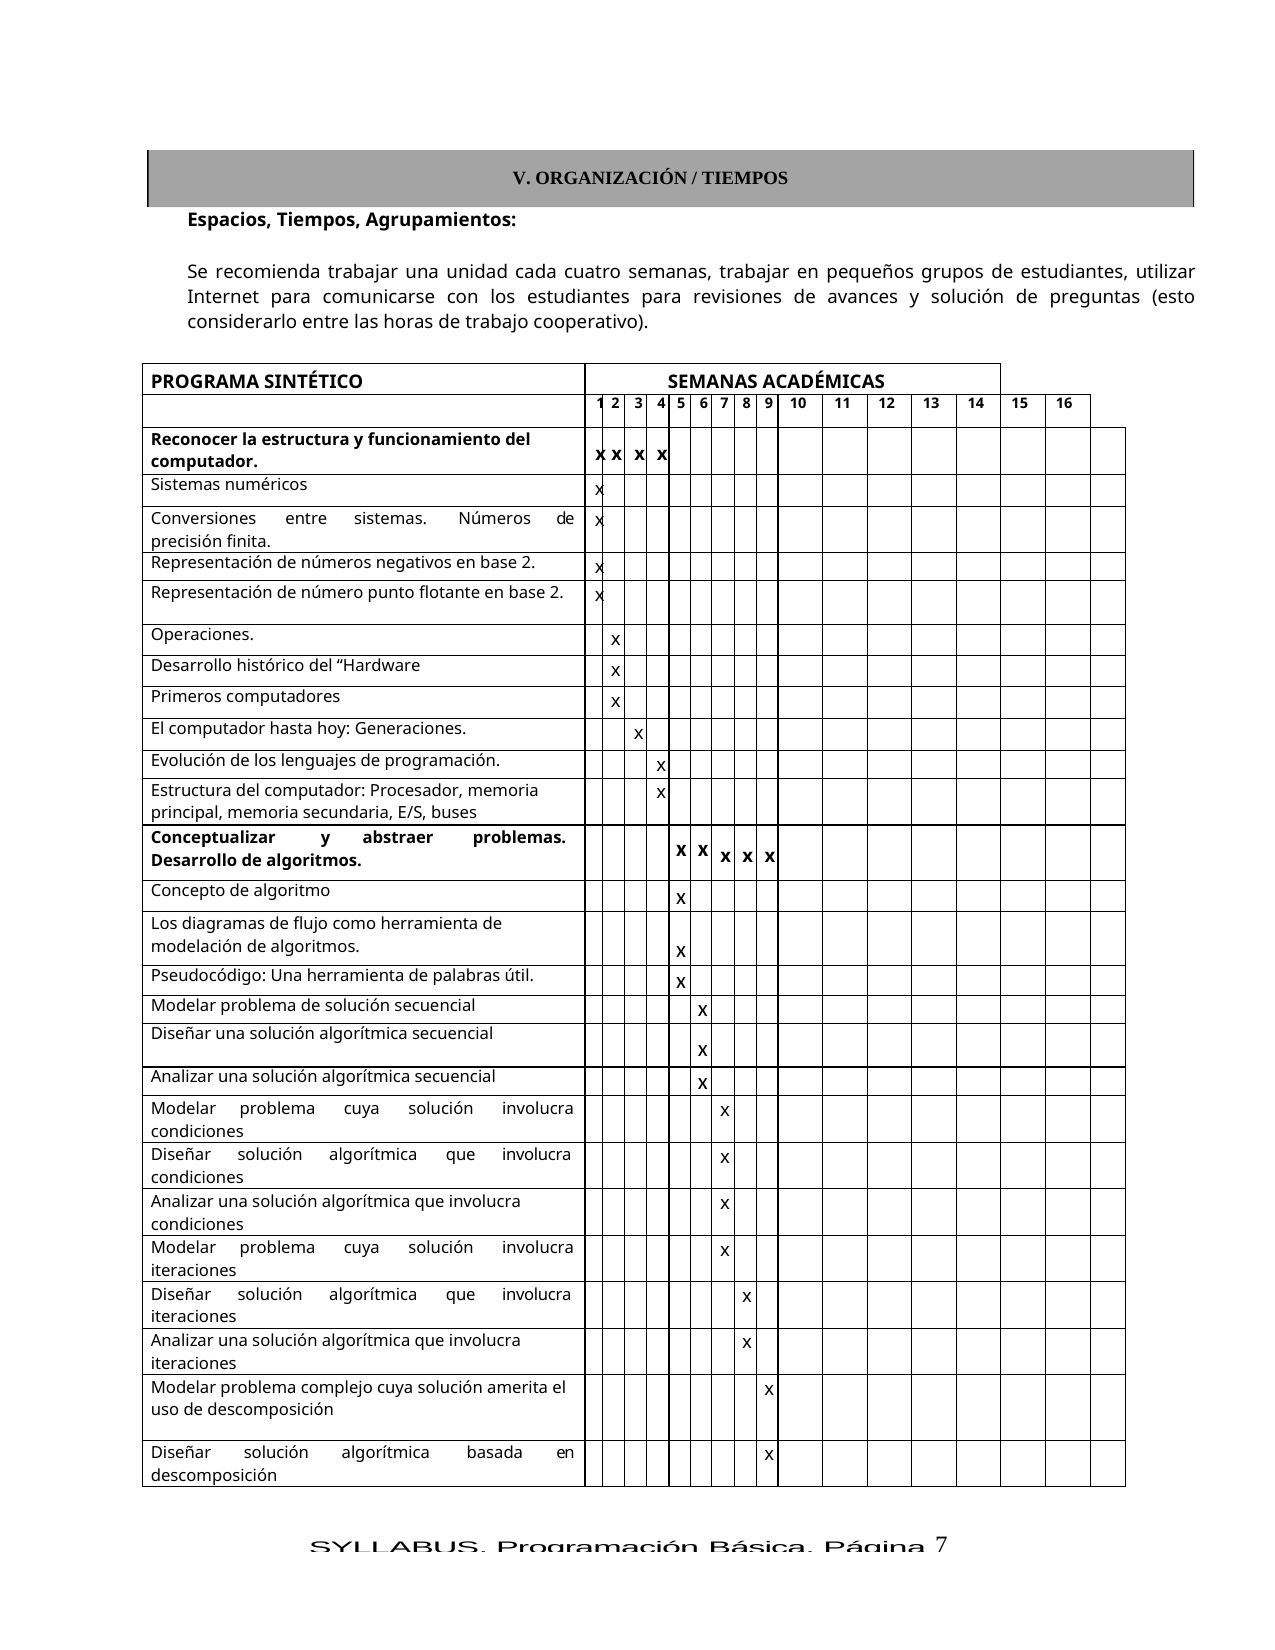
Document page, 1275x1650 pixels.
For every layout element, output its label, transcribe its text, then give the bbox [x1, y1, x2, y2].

table_cell [670, 507, 690, 552]
table_cell [957, 428, 1000, 474]
subtitle Espacios, Tiempos, Agrupamientos: [187, 207, 1208, 232]
table_cell [912, 1236, 956, 1281]
table_cell [1046, 719, 1090, 749]
table_cell [779, 912, 822, 965]
table_cell [625, 751, 646, 777]
table_cell [1001, 966, 1045, 995]
table_cell [712, 881, 734, 911]
table_cell [1001, 751, 1045, 777]
table_cell [670, 1282, 690, 1328]
table_cell [691, 656, 711, 686]
table_cell 6 [691, 395, 711, 427]
table_cell x [712, 1236, 734, 1281]
table_cell [912, 1024, 956, 1066]
table_cell [779, 966, 822, 995]
table_cell [691, 553, 711, 580]
table_cell [757, 1096, 777, 1142]
table_cell [586, 1189, 602, 1235]
table_cell x [670, 966, 690, 995]
table_header [1001, 363, 1126, 394]
table_cell x [586, 553, 602, 580]
table_cell [868, 996, 911, 1023]
table_cell [625, 625, 646, 655]
table_cell [1091, 1024, 1125, 1066]
table_cell [823, 428, 867, 474]
table_cell [1001, 1236, 1045, 1281]
table_cell [603, 1068, 624, 1095]
table_cell [647, 1375, 668, 1439]
table_cell [647, 1189, 668, 1235]
table_cell Modelar problema de solución secuencial [143, 996, 584, 1023]
table_cell [779, 1068, 822, 1095]
table_cell [1001, 1329, 1045, 1374]
table_cell [912, 507, 956, 552]
table_cell [1091, 966, 1125, 995]
table_header PROGRAMA SINTÉTICO [143, 364, 584, 394]
table_cell [735, 507, 756, 552]
table_cell [625, 779, 646, 824]
table_cell [779, 719, 822, 749]
table_cell [586, 1441, 602, 1486]
table_cell [1091, 1143, 1125, 1188]
table_cell [757, 1236, 777, 1281]
table_cell [647, 507, 668, 552]
table_cell [603, 1143, 624, 1188]
table_cell [1001, 428, 1045, 474]
table_cell [757, 475, 777, 506]
table_cell [1091, 1068, 1125, 1095]
table_cell 13 [912, 395, 956, 427]
table_cell [868, 751, 911, 777]
table_cell Concepto de algoritmo [143, 881, 584, 911]
table_cell [757, 1282, 777, 1328]
table_cell [868, 881, 911, 911]
table_cell Pseudocódigo: Una herramienta de palabras útil. [143, 966, 584, 995]
table_cell [735, 553, 756, 580]
table_cell [647, 912, 668, 965]
table_cell [647, 996, 668, 1023]
table_cell Operaciones. [143, 625, 584, 655]
table_cell [603, 751, 624, 777]
table_cell [603, 581, 624, 624]
table_cell [912, 581, 956, 624]
table_cell [586, 826, 602, 880]
table_cell [712, 1329, 734, 1374]
table_cell [823, 1143, 867, 1188]
table_cell [1001, 1024, 1045, 1066]
table_cell [603, 1329, 624, 1374]
table_cell [625, 581, 646, 624]
table_cell [912, 1143, 956, 1188]
table_cell [735, 1189, 756, 1235]
table_cell [586, 779, 602, 824]
table_cell [1046, 779, 1090, 824]
table_cell [757, 1329, 777, 1374]
table_cell [691, 912, 711, 965]
table_cell [823, 1375, 867, 1439]
table_cell x [647, 751, 668, 777]
table_cell [1001, 1068, 1045, 1095]
table_cell [779, 507, 822, 552]
table_cell [670, 779, 690, 824]
table_cell [912, 1282, 956, 1328]
table_cell x [757, 1375, 777, 1439]
table_cell x [670, 826, 690, 880]
table_cell [957, 581, 1000, 624]
table_cell Modelar problema cuya solución involucra iteraciones [143, 1236, 584, 1281]
table_cell [868, 581, 911, 624]
table_cell [625, 826, 646, 880]
table_cell [712, 1282, 734, 1328]
table_cell [603, 719, 624, 749]
table_cell [603, 1189, 624, 1235]
table_cell [823, 1189, 867, 1235]
table_cell Primeros computadores [143, 687, 584, 718]
table_cell [779, 1441, 822, 1486]
table_cell x [603, 687, 624, 718]
table_cell [957, 996, 1000, 1023]
table_cell x [691, 1024, 711, 1066]
table_cell [691, 1236, 711, 1281]
table_cell [957, 475, 1000, 506]
table_cell [603, 779, 624, 824]
table_cell [670, 1375, 690, 1439]
table_cell [1091, 1189, 1125, 1235]
table_cell [1046, 1375, 1090, 1439]
table_cell [1046, 966, 1090, 995]
table_cell [868, 719, 911, 749]
table_cell [586, 656, 602, 686]
table_cell [625, 1282, 646, 1328]
table_cell [712, 1024, 734, 1066]
table_cell [1001, 1189, 1045, 1235]
table_cell [779, 826, 822, 880]
table_cell [670, 475, 690, 506]
table_cell 3 [625, 395, 646, 427]
table_cell x [691, 826, 711, 880]
table_cell Diseñar solución algorítmica basada en descomposición [143, 1441, 584, 1486]
table_cell [691, 475, 711, 506]
table_cell Diseñar solución algorítmica que involucra iteraciones [143, 1282, 584, 1328]
table_cell [912, 1068, 956, 1095]
table_cell [625, 966, 646, 995]
table_cell [603, 1024, 624, 1066]
table_cell [712, 428, 734, 474]
table_cell [1091, 553, 1125, 580]
table_cell [823, 581, 867, 624]
table_cell [691, 428, 711, 474]
table_cell [1046, 996, 1090, 1023]
table_cell 14 [957, 395, 1000, 427]
table_cell [957, 826, 1000, 880]
table_cell [868, 553, 911, 580]
table_cell [670, 656, 690, 686]
table_cell [1046, 687, 1090, 718]
table_cell [823, 687, 867, 718]
table_cell [670, 581, 690, 624]
table_cell Analizar una solución algorítmica que involucra iteraciones [143, 1329, 584, 1374]
table_cell [691, 507, 711, 552]
table_cell 16 [1046, 395, 1090, 427]
table_cell 1 [586, 395, 602, 427]
table_cell [735, 966, 756, 995]
table_cell [957, 1024, 1000, 1066]
table_cell [735, 751, 756, 777]
table_cell [735, 1068, 756, 1095]
table_cell [712, 553, 734, 580]
table_cell Desarrollo histórico del “Hardware [143, 656, 584, 686]
table_cell [1091, 1096, 1125, 1142]
table_cell [735, 1143, 756, 1188]
table_cell [647, 966, 668, 995]
table_cell [603, 1282, 624, 1328]
table_cell [1091, 779, 1125, 824]
table_cell [647, 1282, 668, 1328]
table_cell [625, 553, 646, 580]
table_cell [735, 475, 756, 506]
table_cell [1091, 428, 1125, 474]
table_cell [823, 1329, 867, 1374]
table_cell [1001, 475, 1045, 506]
table_cell [957, 507, 1000, 552]
table_cell [779, 687, 822, 718]
table_cell x [586, 507, 602, 552]
table_cell [1091, 751, 1125, 777]
table_cell x [647, 428, 668, 474]
table_cell [1091, 581, 1125, 624]
table_cell [823, 751, 867, 777]
table_cell [691, 1143, 711, 1188]
table_cell [691, 1375, 711, 1439]
table_cell [1001, 553, 1045, 580]
table_cell x [691, 996, 711, 1023]
table_cell [586, 719, 602, 749]
table_cell [912, 625, 956, 655]
table_cell [647, 719, 668, 749]
table_cell [757, 996, 777, 1023]
table_cell [779, 1096, 822, 1142]
table_cell [868, 1236, 911, 1281]
table_cell [957, 656, 1000, 686]
table_cell [735, 996, 756, 1023]
table_cell [823, 1068, 867, 1095]
table_cell [957, 1189, 1000, 1235]
table_cell [868, 1096, 911, 1142]
table_cell x [586, 475, 602, 506]
table_cell [691, 1096, 711, 1142]
table_cell [757, 625, 777, 655]
table_cell [1001, 719, 1045, 749]
table_cell [1091, 912, 1125, 965]
table_cell [779, 656, 822, 686]
table_cell [912, 779, 956, 824]
table_cell [757, 553, 777, 580]
table_cell [1046, 1096, 1090, 1142]
table_cell [957, 1375, 1000, 1439]
table_cell [779, 751, 822, 777]
table_cell [603, 507, 624, 552]
table_cell [1046, 1143, 1090, 1188]
table_cell [712, 475, 734, 506]
table_cell [868, 1143, 911, 1188]
table_cell [625, 1375, 646, 1439]
table_cell [712, 1375, 734, 1439]
table_cell [1091, 656, 1125, 686]
table_cell [868, 656, 911, 686]
table_cell [625, 1236, 646, 1281]
table_cell [586, 1024, 602, 1066]
table_cell [957, 912, 1000, 965]
table_cell [823, 1024, 867, 1066]
table_cell [647, 1329, 668, 1374]
table_cell x [735, 1282, 756, 1328]
table_cell [1091, 826, 1125, 880]
table_cell [735, 656, 756, 686]
table_cell 10 [779, 395, 822, 427]
table_cell 15 [1001, 395, 1045, 427]
table_cell [1001, 912, 1045, 965]
table_cell [757, 687, 777, 718]
table_cell x [735, 826, 756, 880]
table_cell [670, 996, 690, 1023]
table_cell [712, 507, 734, 552]
table_cell Diseñar una solución algorítmica secuencial [143, 1024, 584, 1066]
table_cell [823, 996, 867, 1023]
table_cell [603, 475, 624, 506]
table_cell [1001, 1096, 1045, 1142]
table_cell [625, 1096, 646, 1142]
table_cell Los diagramas de flujo como herramienta de modelación de algoritmos. [143, 912, 584, 965]
table_cell [823, 553, 867, 580]
table_cell [757, 751, 777, 777]
table_cell x [586, 428, 602, 474]
table_cell [1091, 1282, 1125, 1328]
table_cell [868, 428, 911, 474]
table_cell [1046, 1441, 1090, 1486]
table_cell [735, 1441, 756, 1486]
table_cell [1001, 687, 1045, 718]
table_cell [779, 1143, 822, 1188]
table_cell [586, 687, 602, 718]
table_cell [603, 912, 624, 965]
table_cell [957, 966, 1000, 995]
table_cell [647, 1441, 668, 1486]
table_cell [757, 656, 777, 686]
table_cell [823, 719, 867, 749]
table_cell [735, 428, 756, 474]
table_cell [957, 625, 1000, 655]
table_cell [691, 1282, 711, 1328]
table_cell [823, 966, 867, 995]
table_cell 9 [757, 395, 777, 427]
table_cell [1001, 1143, 1045, 1188]
table_cell [779, 581, 822, 624]
table_cell [757, 779, 777, 824]
table_cell [912, 719, 956, 749]
table_cell [691, 581, 711, 624]
table_cell [957, 779, 1000, 824]
table_cell [735, 1096, 756, 1142]
table_cell [823, 625, 867, 655]
table_cell [823, 1096, 867, 1142]
table_cell [712, 625, 734, 655]
table_cell [670, 1024, 690, 1066]
table_cell [670, 719, 690, 749]
table_cell [735, 779, 756, 824]
table_cell [1046, 1282, 1090, 1328]
table_cell [868, 1024, 911, 1066]
table_cell [586, 1236, 602, 1281]
table_cell [586, 1096, 602, 1142]
table_cell [625, 475, 646, 506]
table_cell [1046, 826, 1090, 880]
table_cell [603, 1096, 624, 1142]
table_cell [735, 625, 756, 655]
table_cell [670, 553, 690, 580]
table_cell x [603, 428, 624, 474]
table_cell [647, 656, 668, 686]
table_cell [670, 1236, 690, 1281]
table_cell [779, 625, 822, 655]
table_cell [735, 1375, 756, 1439]
table_cell [647, 1068, 668, 1095]
table_cell [868, 507, 911, 552]
table_cell [757, 507, 777, 552]
table_cell [912, 553, 956, 580]
table_cell [779, 881, 822, 911]
table_cell [712, 996, 734, 1023]
table_cell [603, 996, 624, 1023]
table_cell [1091, 1236, 1125, 1281]
table_cell [1046, 581, 1090, 624]
table_cell [1001, 656, 1045, 686]
table_cell [823, 507, 867, 552]
table_cell [735, 1024, 756, 1066]
table_cell [1001, 826, 1045, 880]
table_cell [912, 428, 956, 474]
table_cell [1091, 719, 1125, 749]
table_cell Representación de números negativos en base 2. [143, 553, 584, 580]
table_cell 2 [603, 395, 624, 427]
table_cell [735, 881, 756, 911]
table_cell [586, 1143, 602, 1188]
table_cell [912, 996, 956, 1023]
table_cell [647, 1143, 668, 1188]
table_cell [912, 475, 956, 506]
table_cell [912, 1096, 956, 1142]
table_cell [912, 881, 956, 911]
table_cell [1046, 751, 1090, 777]
table_cell [625, 996, 646, 1023]
table_cell [957, 1236, 1000, 1281]
table_cell x [757, 1441, 777, 1486]
table_cell [647, 881, 668, 911]
table_cell [957, 1096, 1000, 1142]
table_cell [1046, 625, 1090, 655]
table_cell [603, 1375, 624, 1439]
table_cell x [712, 1143, 734, 1188]
table_cell [647, 625, 668, 655]
table_cell [779, 1236, 822, 1281]
table_cell [691, 966, 711, 995]
table_cell [735, 1236, 756, 1281]
table_cell [586, 881, 602, 911]
table_cell [957, 687, 1000, 718]
table_cell [1001, 581, 1045, 624]
table_cell [823, 1282, 867, 1328]
table_cell [691, 779, 711, 824]
table_cell [1091, 507, 1125, 552]
table_cell [912, 1375, 956, 1439]
table_cell [647, 1024, 668, 1066]
table_cell [712, 1441, 734, 1486]
table_cell x [670, 912, 690, 965]
table_cell [1091, 1441, 1125, 1486]
table_cell [586, 912, 602, 965]
table_cell [625, 1143, 646, 1188]
table_cell [1046, 475, 1090, 506]
table_cell [625, 1441, 646, 1486]
table_cell [779, 1329, 822, 1374]
table_cell [957, 1068, 1000, 1095]
table_cell [603, 1441, 624, 1486]
table_cell Modelar problema cuya solución involucra condiciones [143, 1096, 584, 1142]
table_cell [868, 1068, 911, 1095]
table_cell [1091, 394, 1126, 427]
table_cell [868, 1375, 911, 1439]
table_cell Representación de número punto flotante en base 2. [143, 581, 584, 624]
table_cell [1001, 881, 1045, 911]
table_cell [912, 912, 956, 965]
table_cell [912, 1329, 956, 1374]
table_cell [957, 751, 1000, 777]
table_cell 11 [823, 395, 867, 427]
table_cell [712, 966, 734, 995]
table_cell [735, 912, 756, 965]
table_cell [691, 625, 711, 655]
table_cell [912, 751, 956, 777]
table_cell 7 [712, 395, 734, 427]
table_cell [586, 1329, 602, 1374]
table_cell [957, 1441, 1000, 1486]
table_cell [957, 719, 1000, 749]
table_cell [603, 966, 624, 995]
table_cell [1091, 687, 1125, 718]
table_cell [1046, 1189, 1090, 1235]
table_cell [1046, 1068, 1090, 1095]
table_cell [868, 1189, 911, 1235]
table_cell x [603, 625, 624, 655]
table_cell [691, 881, 711, 911]
table_cell [1091, 625, 1125, 655]
table_cell [757, 1189, 777, 1235]
table_cell [143, 395, 584, 427]
table_cell [670, 1096, 690, 1142]
table_cell x [735, 1329, 756, 1374]
table_cell [712, 719, 734, 749]
table_cell Evolución de los lenguajes de programación. [143, 751, 584, 777]
table_cell [691, 719, 711, 749]
table_cell x [712, 1189, 734, 1235]
table_cell [868, 687, 911, 718]
table_cell [823, 1441, 867, 1486]
table_cell [1001, 1375, 1045, 1439]
table_cell [712, 581, 734, 624]
table_cell 12 [868, 395, 911, 427]
table_cell [823, 912, 867, 965]
table_cell [957, 881, 1000, 911]
table_cell [691, 1189, 711, 1235]
table_cell Sistemas numéricos [143, 475, 584, 506]
table_cell [912, 966, 956, 995]
table_cell [868, 912, 911, 965]
table_cell [670, 1329, 690, 1374]
table_cell [779, 996, 822, 1023]
table_cell [1046, 507, 1090, 552]
table_cell [625, 1329, 646, 1374]
table_cell [757, 428, 777, 474]
table_cell [647, 1236, 668, 1281]
table_cell [912, 1441, 956, 1486]
table_cell Analizar una solución algorítmica que involucra condiciones [143, 1189, 584, 1235]
table_cell [1046, 428, 1090, 474]
table_cell x [586, 581, 602, 624]
table_cell Estructura del computador: Procesador, memoria principal, memoria secundaria, E/S, buses [143, 779, 584, 824]
table_cell Reconocer la estructura y funcionamiento del computador. [143, 428, 584, 474]
table_cell [779, 1282, 822, 1328]
table_cell [757, 581, 777, 624]
table_cell [757, 966, 777, 995]
table_cell [670, 687, 690, 718]
table_cell [625, 507, 646, 552]
table_cell [868, 1441, 911, 1486]
table_cell [712, 779, 734, 824]
table_cell [603, 553, 624, 580]
table_cell [957, 1143, 1000, 1188]
table_cell [670, 1441, 690, 1486]
table_cell [625, 881, 646, 911]
table_cell [868, 1282, 911, 1328]
table_cell [625, 1068, 646, 1095]
table_cell [1091, 1329, 1125, 1374]
table_cell [647, 826, 668, 880]
table_cell [691, 687, 711, 718]
table_cell [586, 751, 602, 777]
table_cell [670, 428, 690, 474]
table_cell [1001, 996, 1045, 1023]
table_cell [1001, 1441, 1045, 1486]
table_cell [779, 475, 822, 506]
table_cell [1001, 625, 1045, 655]
table_cell [823, 656, 867, 686]
table_cell [670, 1143, 690, 1188]
table_cell [691, 1441, 711, 1486]
table_cell [625, 1024, 646, 1066]
table_cell [757, 912, 777, 965]
table_cell [1046, 1236, 1090, 1281]
table_cell [868, 826, 911, 880]
table_cell [735, 687, 756, 718]
table_cell [625, 1189, 646, 1235]
table_cell [586, 1282, 602, 1328]
table_cell [779, 553, 822, 580]
table_cell [912, 656, 956, 686]
table_cell Diseñar solución algorítmica que involucra condiciones [143, 1143, 584, 1188]
table_cell [957, 1329, 1000, 1374]
table_cell [691, 751, 711, 777]
text Se recomienda trabajar una unidad cada cuatro semanas, trabajar en pequeños grupos de estudiantes, utilizar Internet para comunicarse con los estudiantes para revisiones de avances y solución de preguntas (esto considerarlo entre las horas de trabajo cooperativo). [187, 258, 1197, 333]
table_cell [757, 719, 777, 749]
table_cell 8 [735, 395, 756, 427]
table_cell Analizar una solución algorítmica secuencial [143, 1068, 584, 1095]
table_cell [586, 1068, 602, 1095]
table_cell [691, 1329, 711, 1374]
table_cell [712, 751, 734, 777]
table_cell [712, 656, 734, 686]
table_cell [1091, 475, 1125, 506]
table_cell [868, 475, 911, 506]
table_cell [1046, 656, 1090, 686]
table_header SEMANAS ACADÉMICAS [586, 364, 1000, 394]
table_cell [1001, 507, 1045, 552]
table_cell Conceptualizar y abstraer problemas. Desarrollo de algoritmos. [143, 826, 584, 880]
table_cell [647, 475, 668, 506]
table_cell x [647, 779, 668, 824]
table_cell [647, 1096, 668, 1142]
table_cell x [603, 656, 624, 686]
table_cell [757, 1068, 777, 1095]
table_cell [1046, 1024, 1090, 1066]
table_cell [603, 881, 624, 911]
table_cell [735, 581, 756, 624]
table_cell x [712, 1096, 734, 1142]
table_cell [647, 687, 668, 718]
table_cell [712, 912, 734, 965]
table_cell [823, 826, 867, 880]
table_cell [1091, 881, 1125, 911]
table_cell [625, 656, 646, 686]
table_cell [823, 1236, 867, 1281]
table_cell [1046, 881, 1090, 911]
table_cell [1046, 1329, 1090, 1374]
table_cell [823, 881, 867, 911]
table_cell [603, 826, 624, 880]
table_cell [757, 1024, 777, 1066]
table_cell [712, 687, 734, 718]
table_cell [625, 912, 646, 965]
table_cell [1091, 1375, 1125, 1439]
table_cell [912, 1189, 956, 1235]
table_cell [625, 687, 646, 718]
table_cell [868, 966, 911, 995]
table_cell [779, 1024, 822, 1066]
table_cell x [625, 719, 646, 749]
table_cell [779, 428, 822, 474]
table_cell El computador hasta hoy: Generaciones. [143, 719, 584, 749]
table_cell [670, 1068, 690, 1095]
table_cell [647, 581, 668, 624]
table_cell [912, 826, 956, 880]
table_cell [670, 625, 690, 655]
table_cell Modelar problema complejo cuya solución amerita el uso de descomposición [143, 1375, 584, 1439]
table_cell [670, 1189, 690, 1235]
table_cell [779, 779, 822, 824]
table_cell [1001, 779, 1045, 824]
table_cell [670, 751, 690, 777]
table_cell x [625, 428, 646, 474]
table_cell [735, 719, 756, 749]
table_cell [868, 1329, 911, 1374]
table_cell [757, 881, 777, 911]
table_cell x [712, 826, 734, 880]
table_cell 5 [670, 395, 690, 427]
table_cell [586, 1375, 602, 1439]
table_cell [868, 625, 911, 655]
table_cell 4 [647, 395, 668, 427]
table_cell [647, 553, 668, 580]
table_cell x [691, 1068, 711, 1095]
table_cell [586, 996, 602, 1023]
table_cell [823, 475, 867, 506]
table_cell [1046, 912, 1090, 965]
table_cell [586, 966, 602, 995]
table_cell [1091, 996, 1125, 1023]
table_cell [957, 553, 1000, 580]
table_cell [1046, 553, 1090, 580]
table_cell x [670, 881, 690, 911]
table_cell [779, 1375, 822, 1439]
table_cell [1001, 1282, 1045, 1328]
table_cell [779, 1189, 822, 1235]
table_cell Conversiones entre sistemas. Números de precisión finita. [143, 507, 584, 552]
table_cell [712, 1068, 734, 1095]
table_cell [868, 779, 911, 824]
table_cell x [757, 826, 777, 880]
table_cell [823, 779, 867, 824]
table_cell [586, 625, 602, 655]
table_cell [757, 1143, 777, 1188]
table_cell [603, 1236, 624, 1281]
table_cell [912, 687, 956, 718]
table_cell [957, 1282, 1000, 1328]
